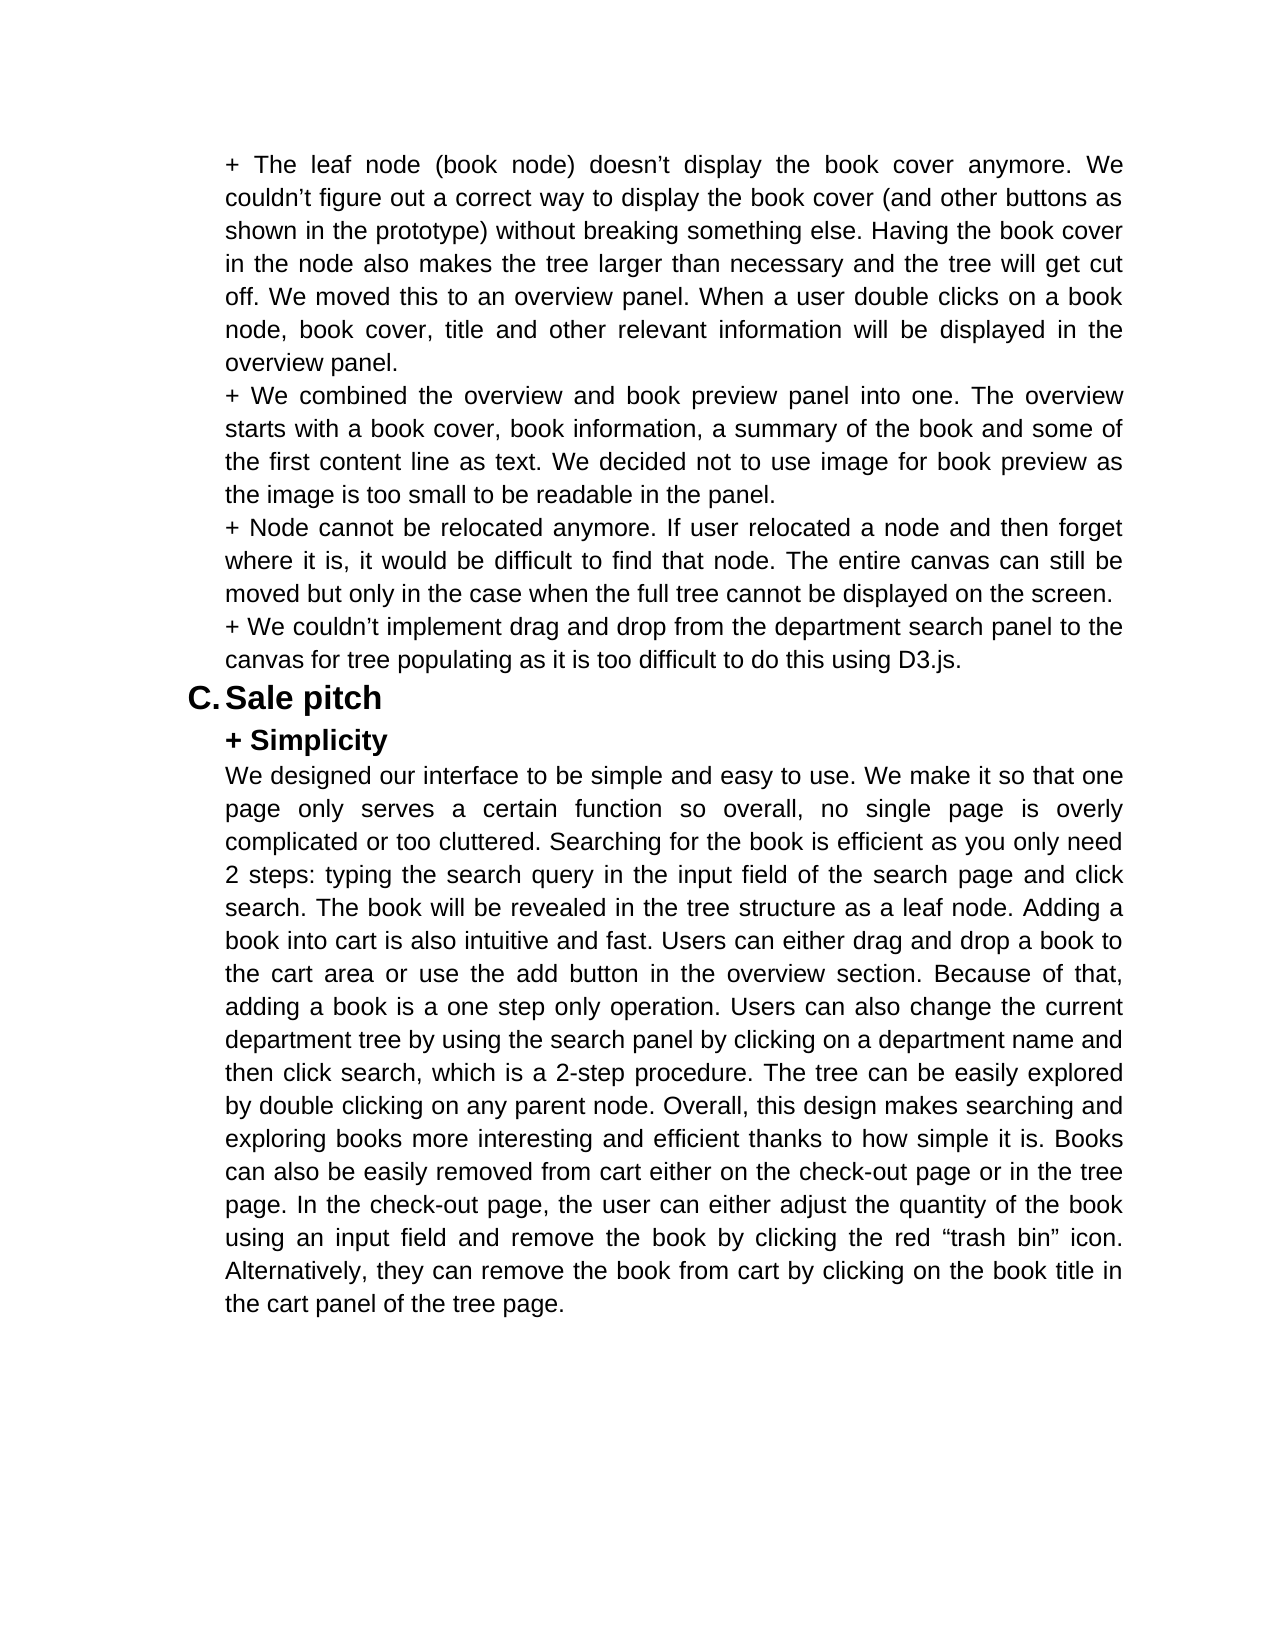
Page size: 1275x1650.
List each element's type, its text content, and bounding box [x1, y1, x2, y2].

list We designed our interface to be simple and easy to use. We make it so that one page only serves a certain function so overall, no single page is overly complicated or too cluttered. Searching for the book is efficient as you only need 2 steps: typing the search query in the input field of the search page and click search. The book will be revealed in the tree structure as a leaf node. Adding a book into cart is also intuitive and fast. Users can either drag and drop a book to the cart area or use the add button in the overview section. Because of that, adding a book is a one step only operation. Users can also change the current department tree by using the search panel by clicking on a department name and then click search, which is a 2-step procedure. The tree can be easily explored by double clicking on any parent node. Overall, this design makes searching and exploring books more interesting and efficient thanks to how simple it is. Books can also be easily removed from cart either on the check-out page or in the tree page. In the check-out page, the user can either adjust the quantity of the book using an input field and remove the book by clicking the red “trash bin” icon. Alternatively, they can remove the book from cart by clicking on the book title in the cart panel of the tree page. [225, 761, 1125, 1318]
list + We combined the overview and book preview panel into one. The overview starts with a book cover, book information, a summary of the book and some of the first content line as text. We decided not to use image for book preview as the image is too small to be readable in the panel. [225, 381, 1125, 509]
list + Simplicity [225, 722, 1125, 756]
list + We couldn’t implement drag and drop from the department search panel to the canvas for tree populating as it is too difficult to do this using D3.js. [225, 612, 1125, 674]
list + The leaf node (book node) doesn’t display the book cover anymore. We couldn’t figure out a correct way to display the book cover (and other buttons as shown in the prototype) without breaking something else. Having the book cover in the node also makes the tree larger than necessary and the tree will get cut off. We moved this to an overview panel. When a user double clicks on a book node, book cover, title and other relevant information will be displayed in the overview panel. [225, 150, 1125, 377]
list Sale pitch [187, 678, 1125, 717]
list + Node cannot be relocated anymore. If user relocated a node and then forget where it is, it would be difficult to find that node. The entire canvas can still be moved but only in the case when the full tree cannot be displayed on the screen. [225, 513, 1125, 608]
